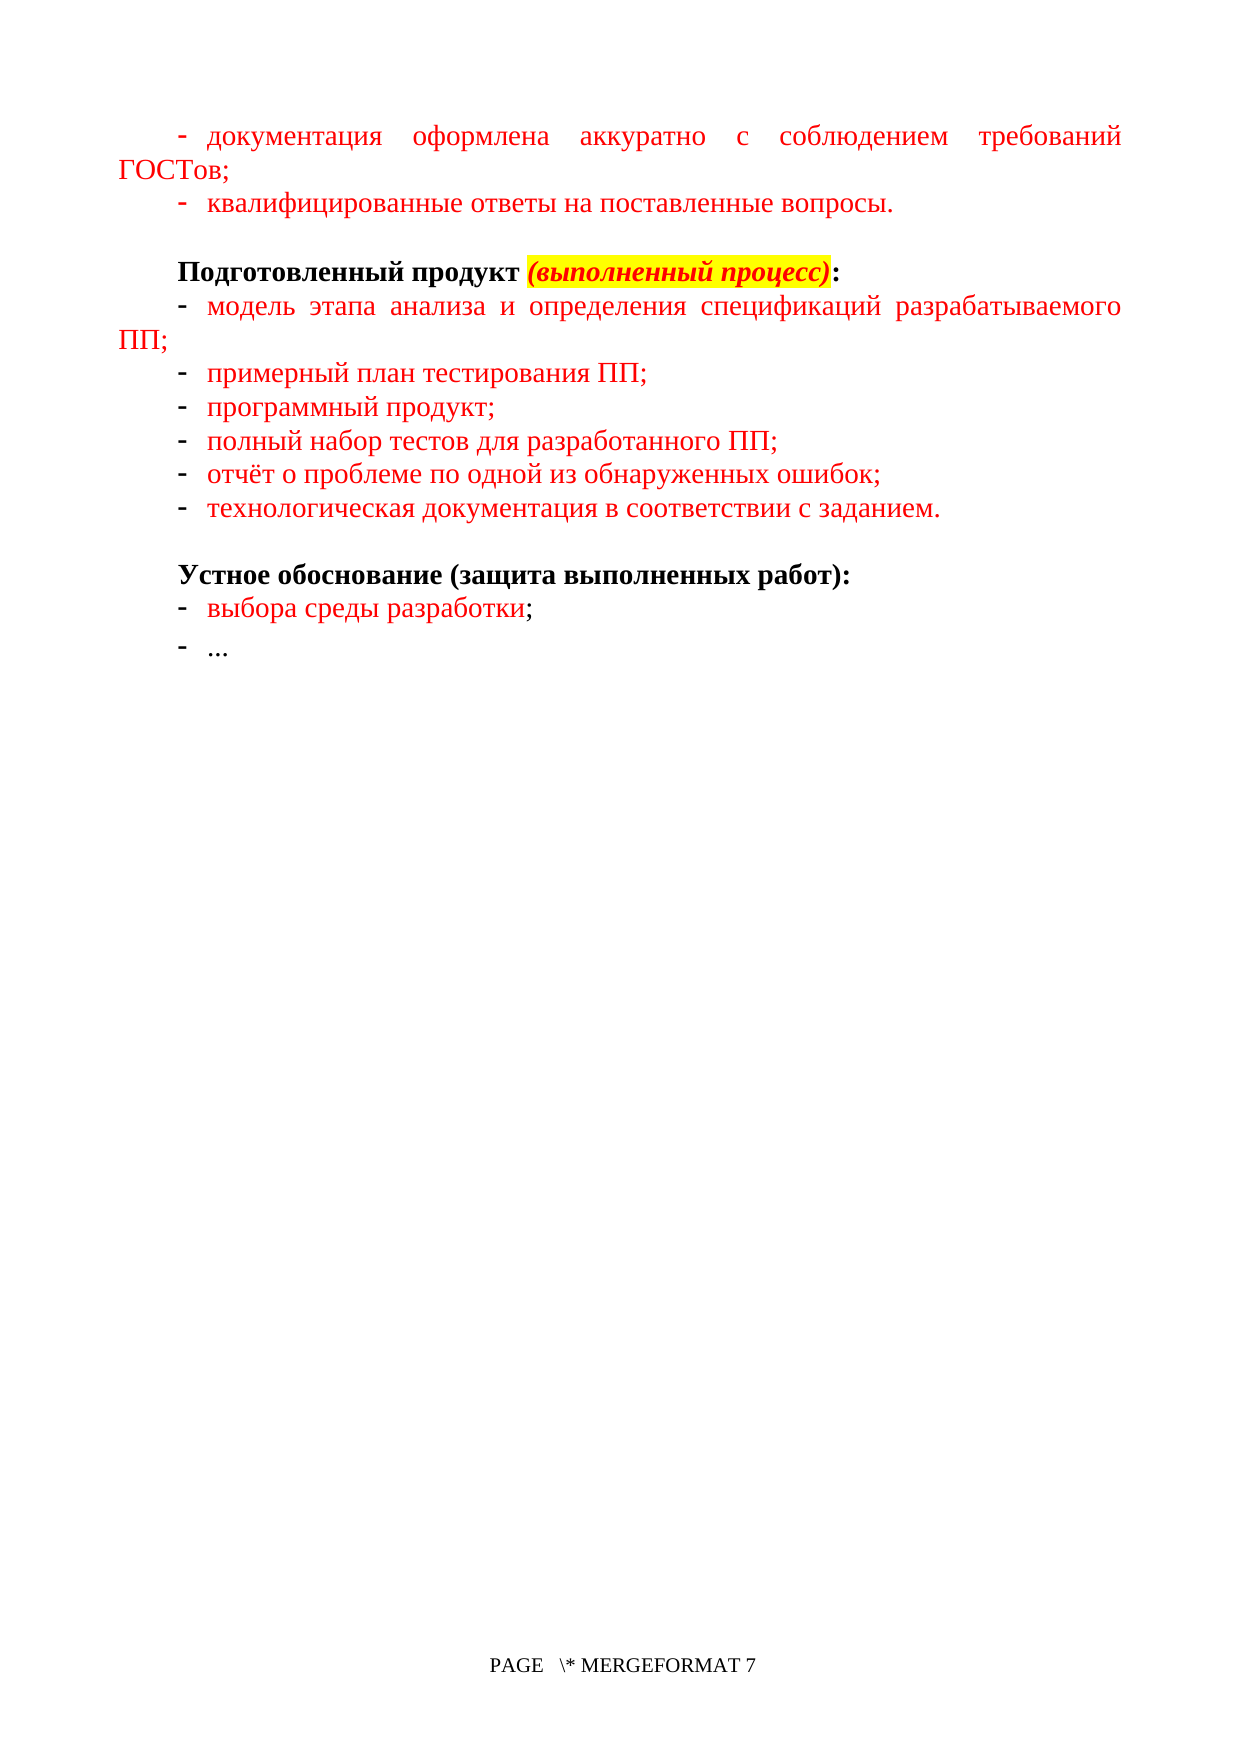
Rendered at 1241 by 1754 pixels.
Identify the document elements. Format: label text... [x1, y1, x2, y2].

list отчёт о проблеме по одной из обнаруженных ошибок; [118, 456, 1122, 490]
list модель этапа анализа и определения спецификаций разрабатываемого ПП; [118, 288, 1122, 355]
list программный продукт; [118, 389, 1122, 423]
list выбора среды разработки; [118, 591, 1122, 624]
list примерный план тестирования ПП; [118, 355, 1122, 389]
list полный набор тестов для разработанного ПП; [118, 423, 1122, 456]
list документация оформлена аккуратно с соблюдением требований ГОСТов; [118, 118, 1122, 185]
text Устное обоснование (защита выполненных работ): [118, 557, 1122, 591]
text Подготовленный продукт (выполненный процесс): [118, 254, 1122, 288]
list ... [118, 629, 1122, 663]
list технологическая документация в соответствии с заданием. [118, 490, 1122, 523]
list квалифицированные ответы на поставленные вопросы. [118, 185, 1122, 219]
